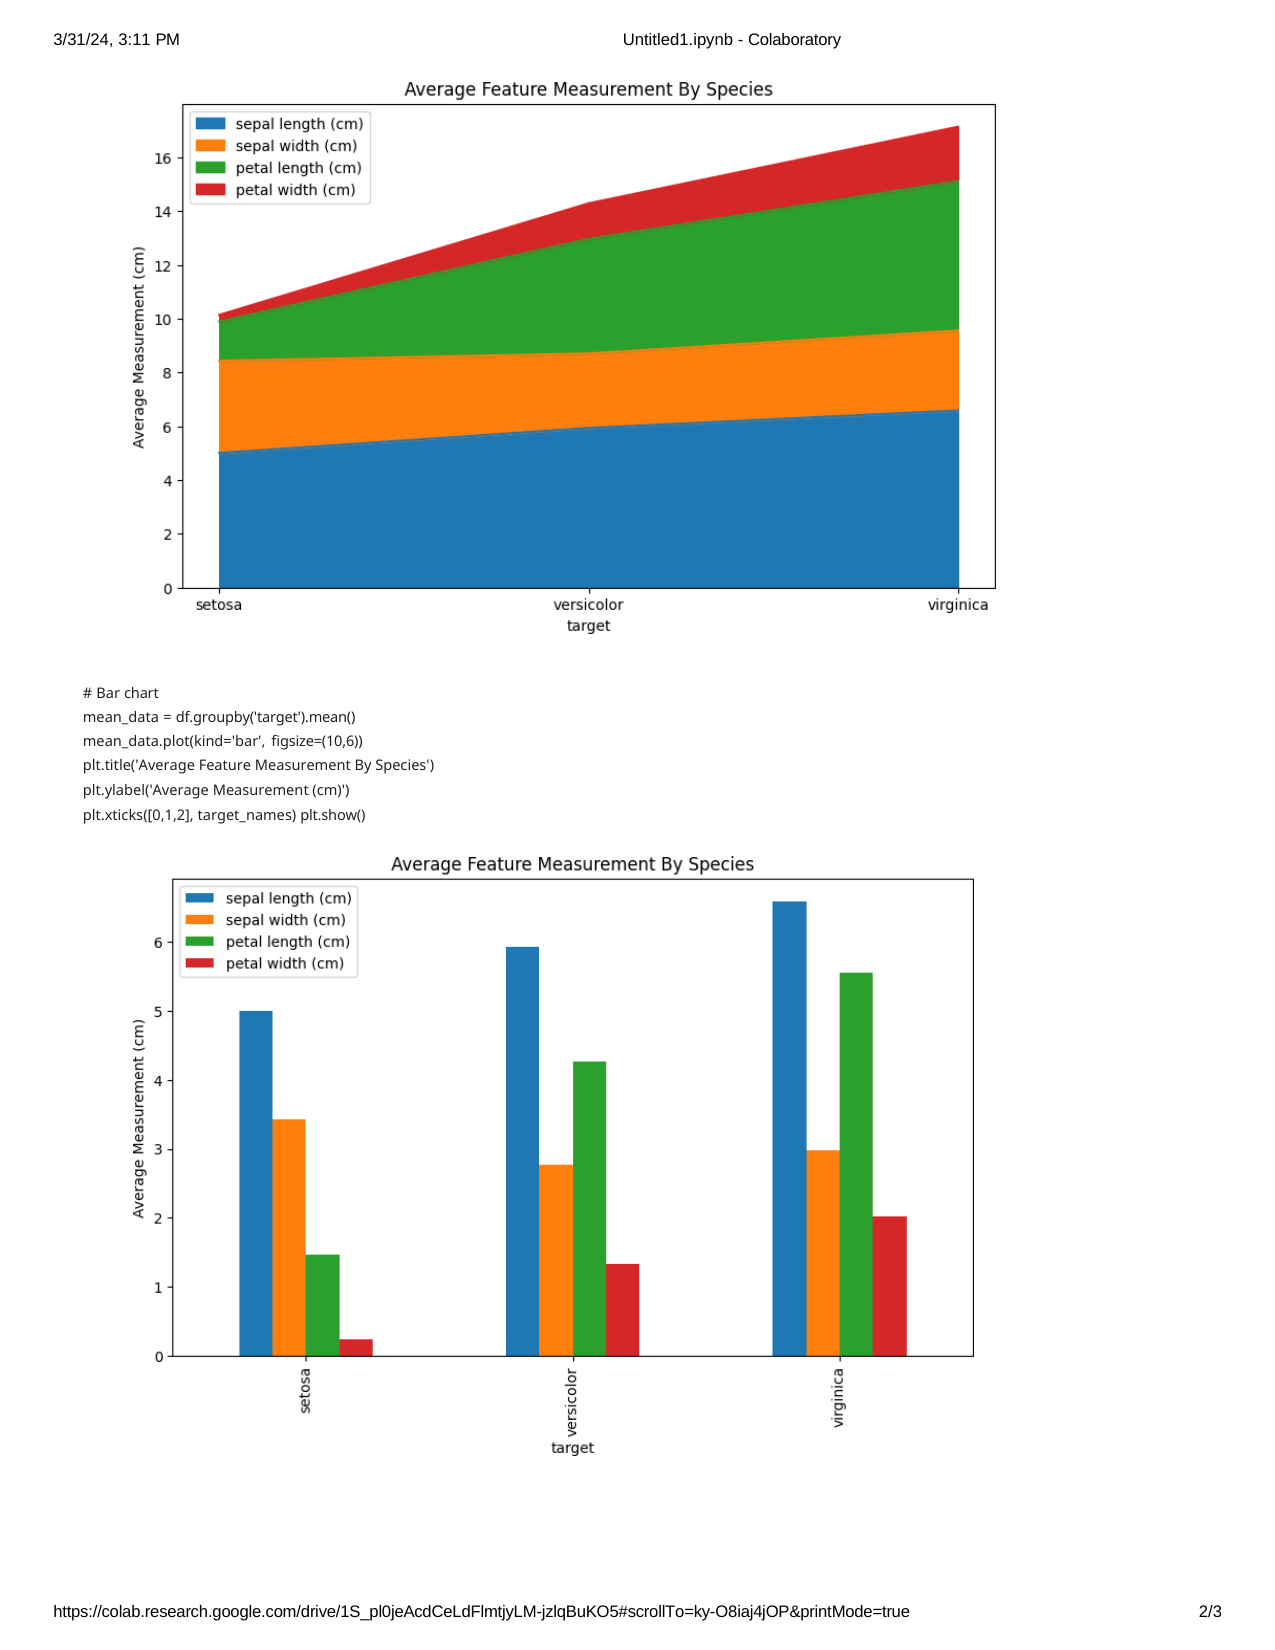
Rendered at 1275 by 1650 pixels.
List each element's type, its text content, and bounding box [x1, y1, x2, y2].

text plt.title('Average Feature Measurement By Species') plt.ylabel('Average Measurement (cm)') [83, 755, 543, 799]
picture [132, 856, 975, 1456]
text # Bar chart [83, 683, 1129, 703]
text plt.xticks([0,1,2], target_names) plt.show() [83, 804, 417, 824]
picture [132, 81, 997, 634]
text mean_data.plot(kind='bar', figsize=(10,6)) [83, 731, 1129, 751]
text mean_data = df.groupby('target').mean() [83, 707, 1129, 727]
